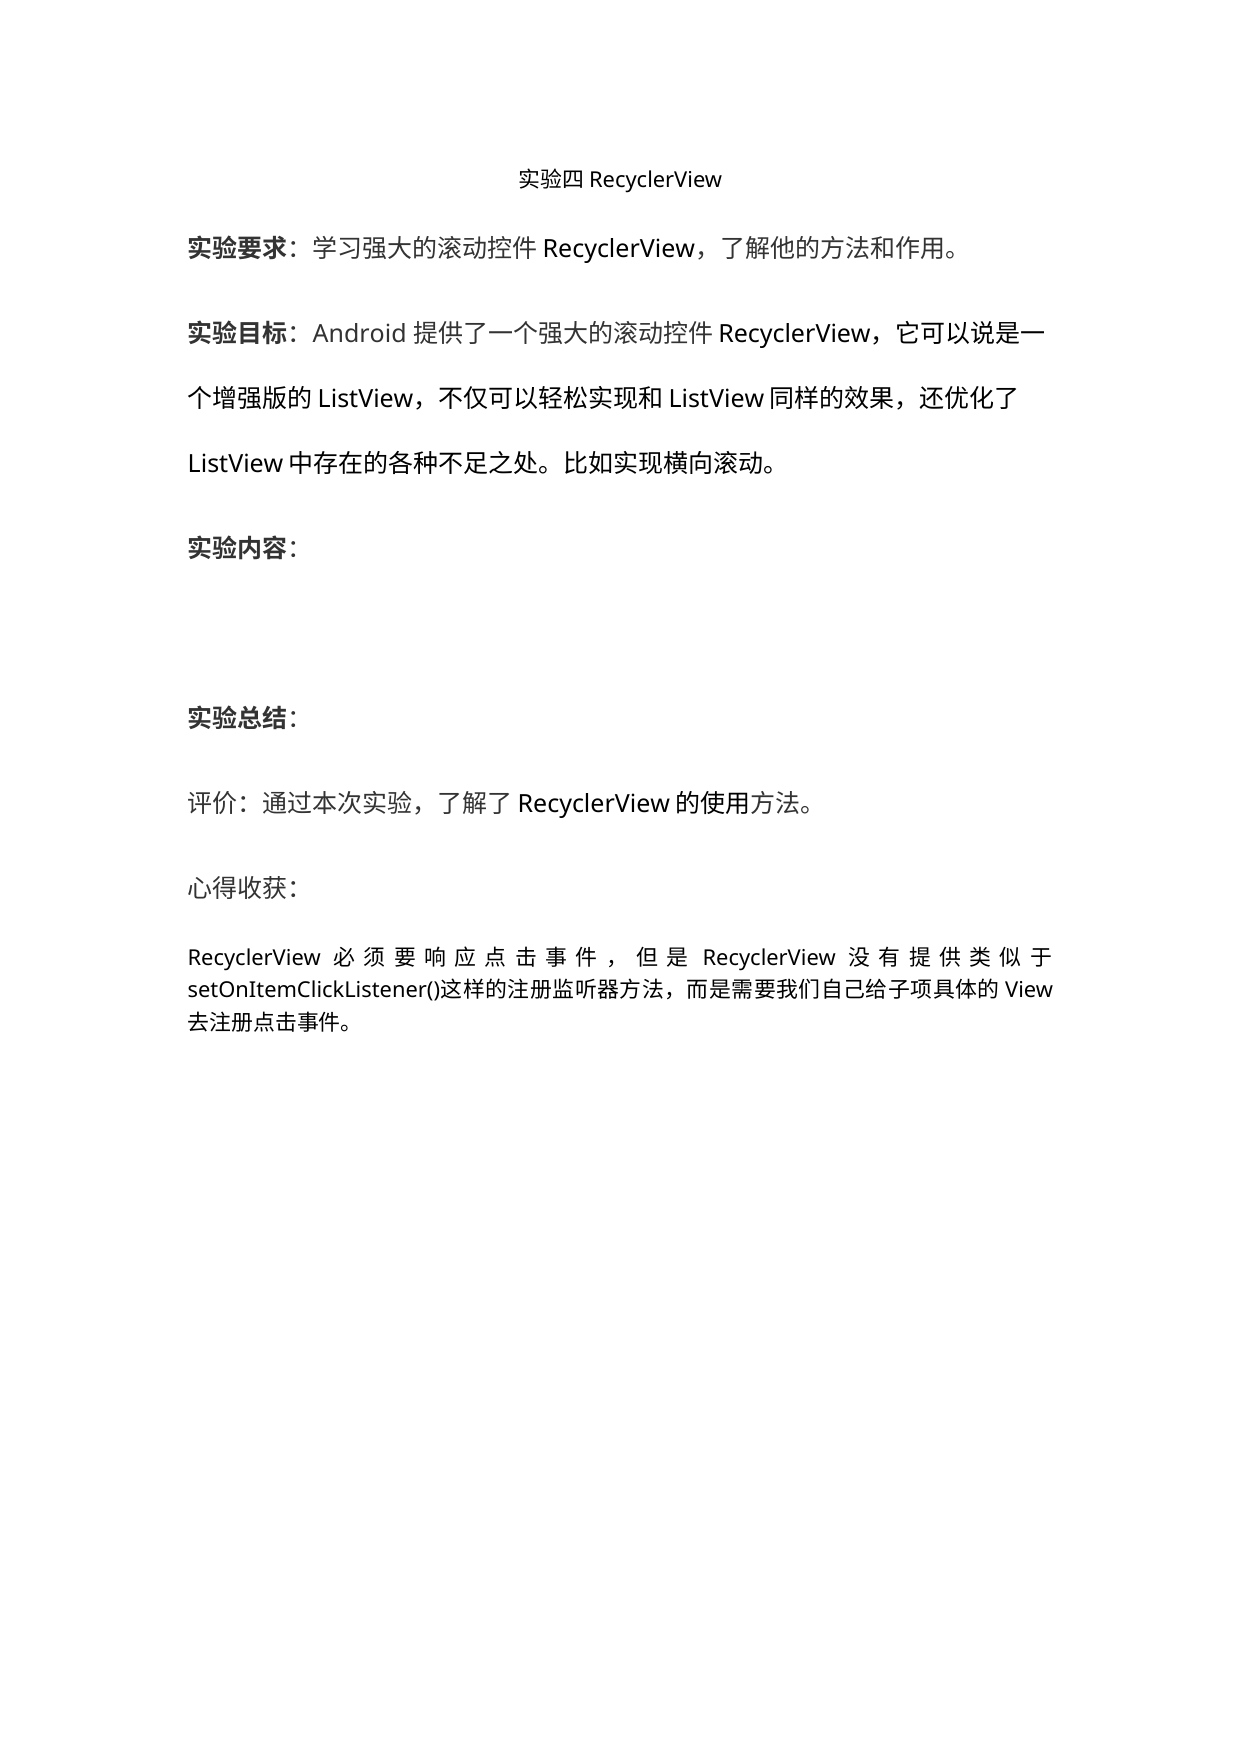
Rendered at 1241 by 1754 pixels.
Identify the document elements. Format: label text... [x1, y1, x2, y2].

text RecyclerView必须要响应点击事件，但是RecyclerView没有提供类似于setOnItemClickListener()这样的注册监听器方法，而是需要我们自己给子项具体的View去注册点击事件。 [187, 939, 1053, 1037]
text 实验四 RecyclerView [187, 162, 1053, 194]
text 心得收获： [187, 854, 1053, 919]
text 实验内容： [187, 514, 1053, 579]
text 实验要求：学习强大的滚动控件RecyclerView，了解他的方法和作用。 [187, 214, 1053, 279]
text 评价：通过本次实验，了解了RecyclerView的使用方法。 [187, 769, 1053, 834]
text 实验目标：Android 提供了一个强大的滚动控件RecyclerView，它可以说是一个增强版的ListView，不仅可以轻松实现和ListView同样的效果，还优化了ListView中存在的各种不足之处。比如实现横向滚动。 [187, 299, 1053, 494]
text 实验总结： [187, 684, 1053, 749]
